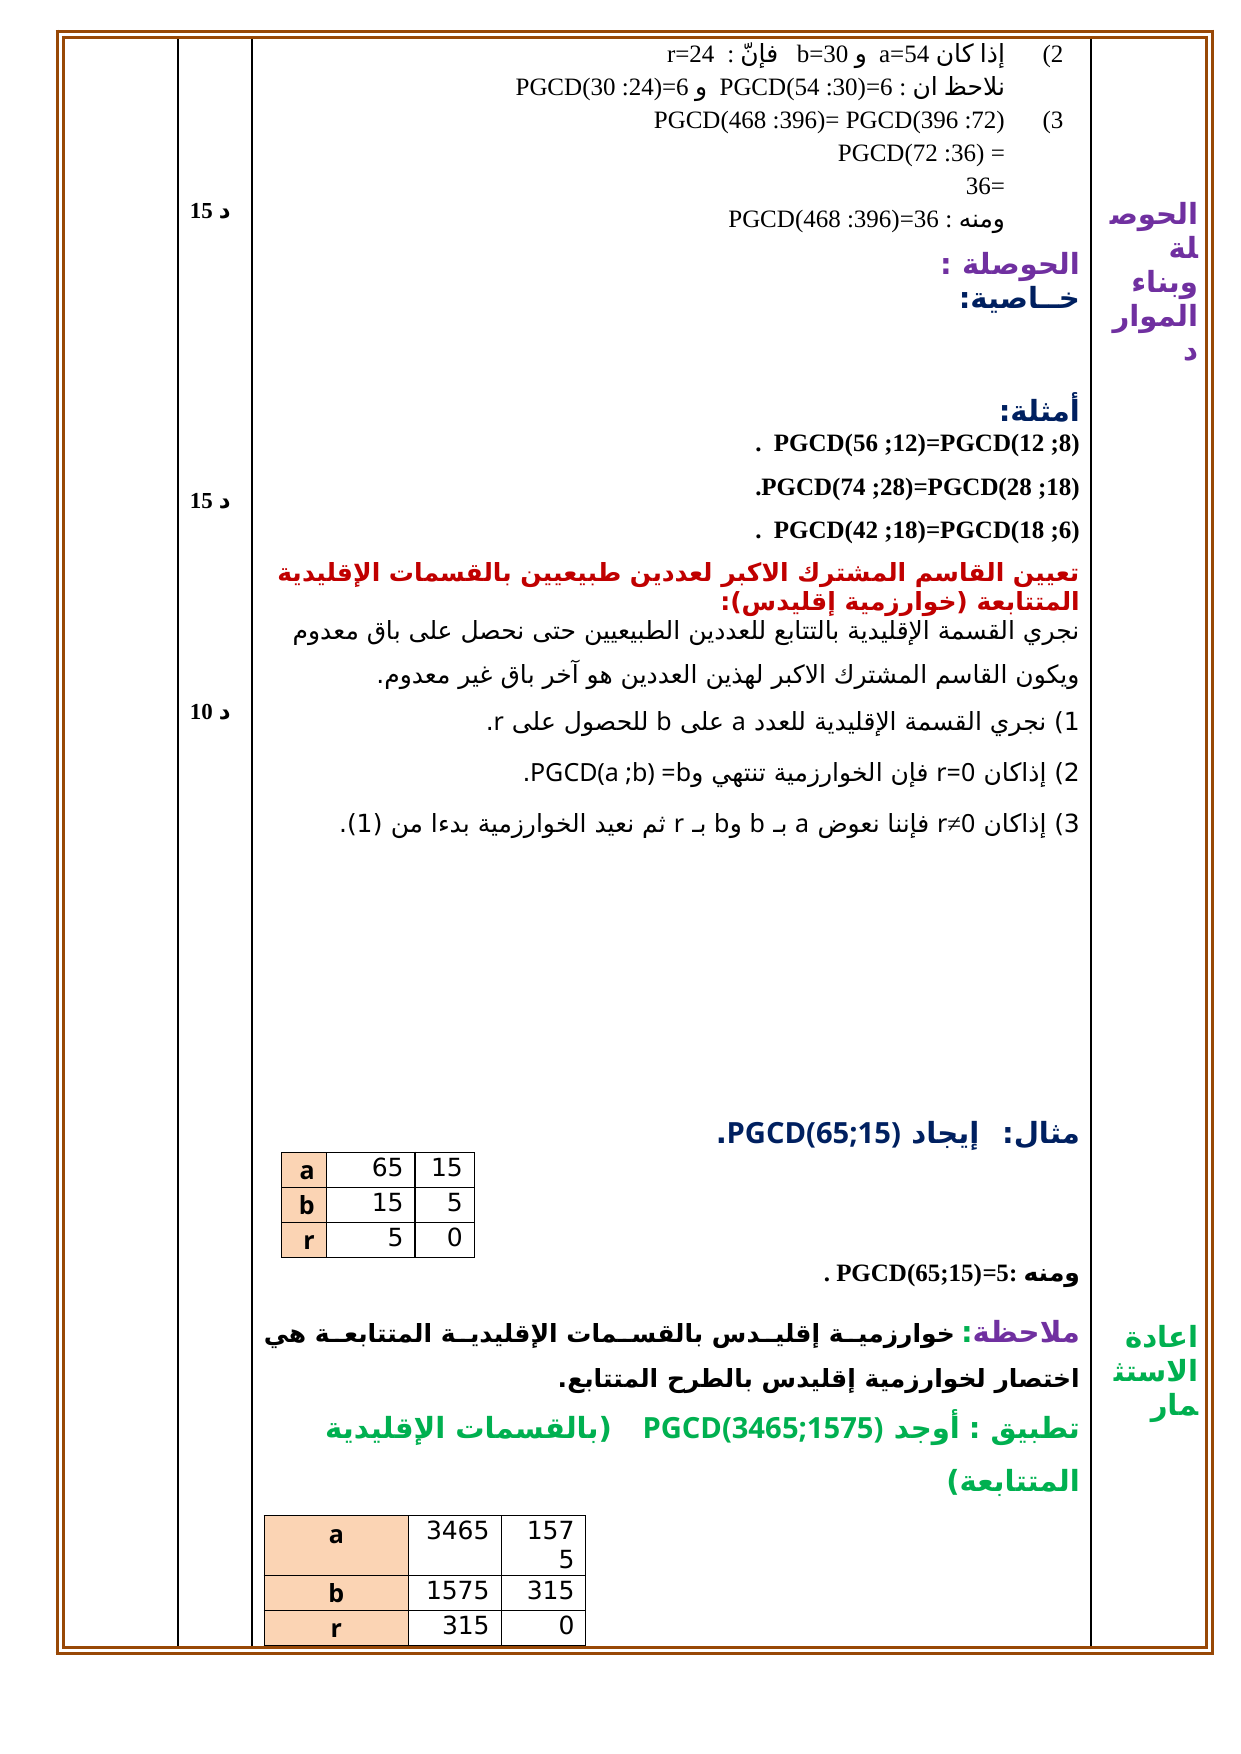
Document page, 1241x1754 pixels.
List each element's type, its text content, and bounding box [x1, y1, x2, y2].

table_cell [60, 33, 178, 1646]
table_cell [253, 39, 1090, 1646]
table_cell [1091, 33, 1209, 1646]
table_cell 5 د 15 د 15 د 10 د [179, 39, 251, 1646]
